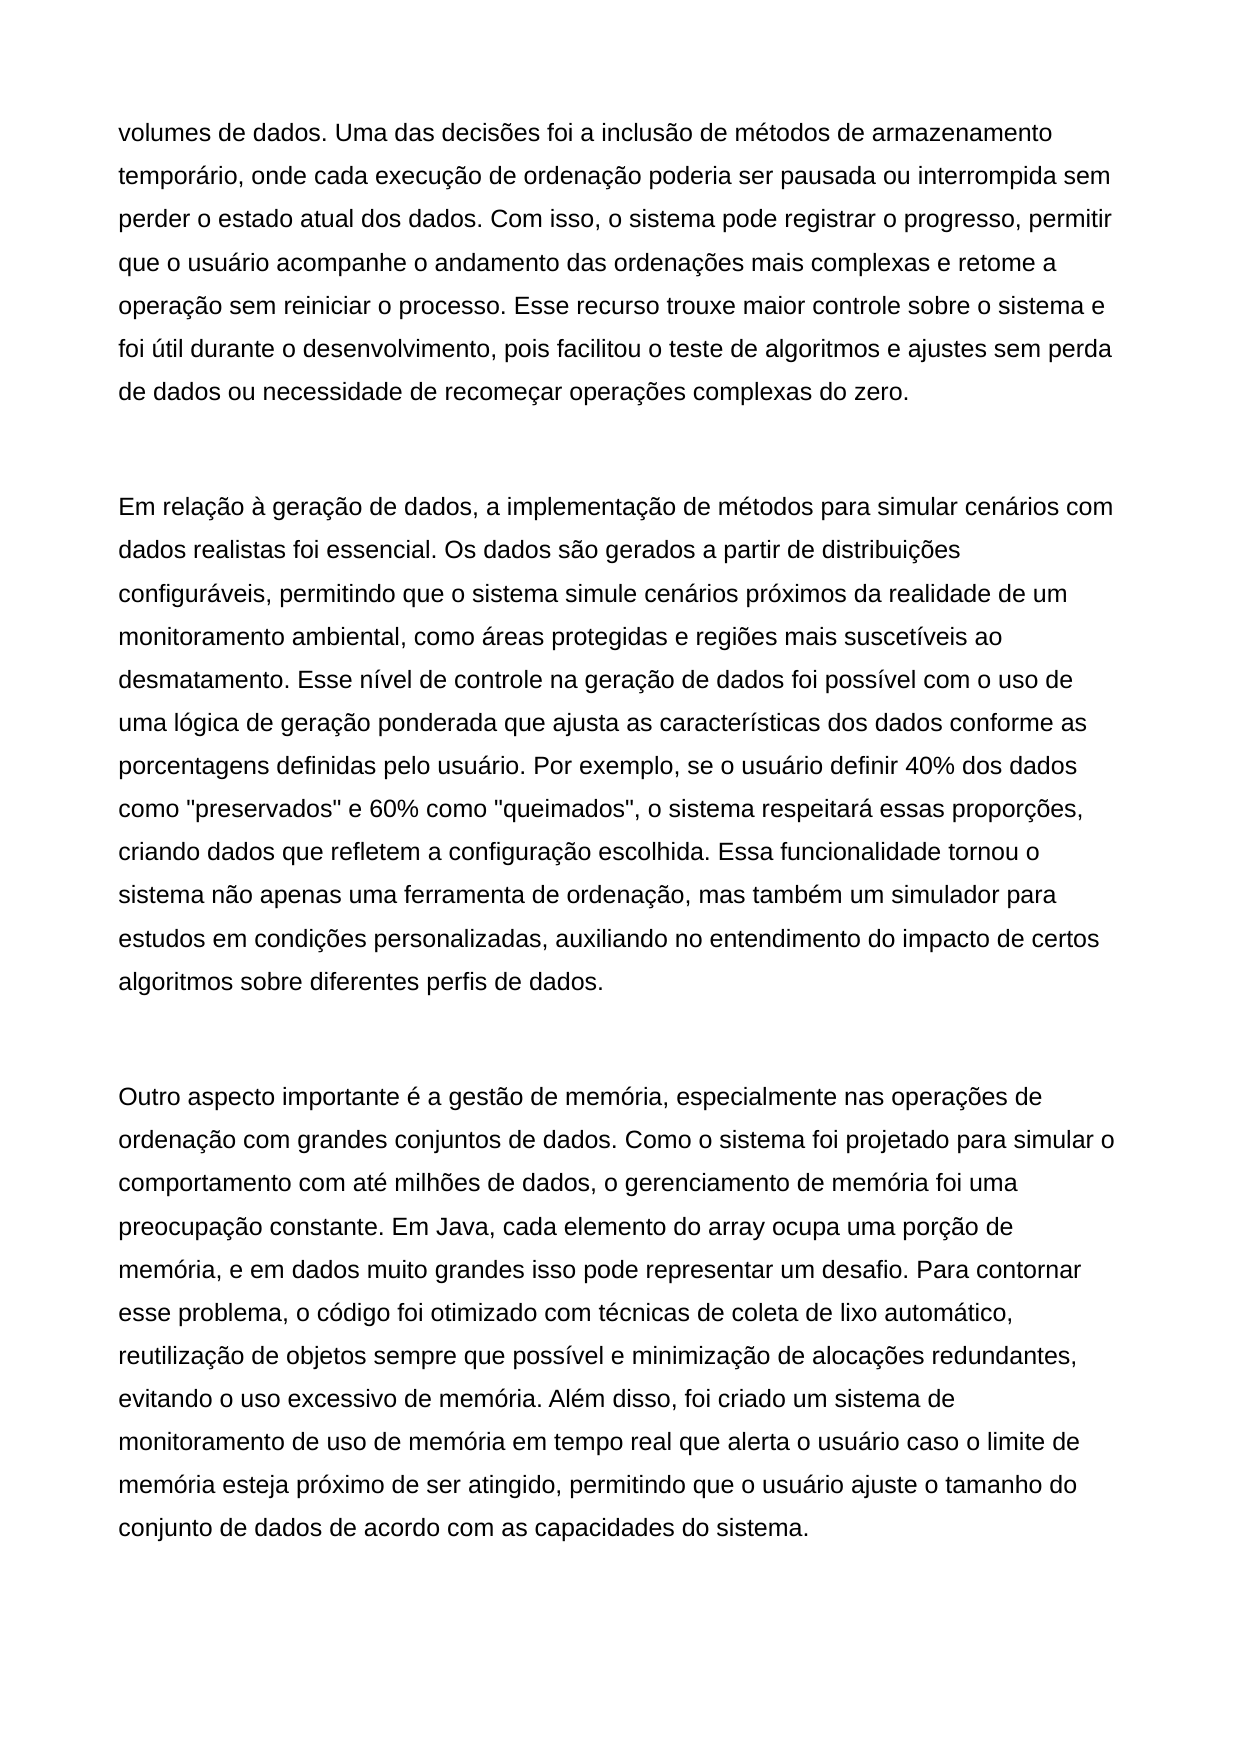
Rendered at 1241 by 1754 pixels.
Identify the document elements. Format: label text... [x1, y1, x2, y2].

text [118, 118, 1122, 406]
text Em relação à geração de dados, a implementação de métodos para simular cenários com dados realistas foi essencial. Os dados são gerados a partir de distribuições configuráveis, permitindo que o sistema simule cenários próximos da realidade de um monitoramento ambiental, como áreas protegidas e regiões mais suscetíveis ao desmatamento. Esse nível de controle na geração de dados foi possível com o uso de uma lógica de geração ponderada que ajusta as características dos dados conforme as porcentagens definidas pelo usuário. Por exemplo, se o usuário definir 40% dos dados como "preservados" e 60% como "queimados", o sistema respeitará essas proporções, criando dados que refletem a configuração escolhida. Essa funcionalidade tornou o sistema não apenas uma ferramenta de ordenação, mas também um simulador para estudos em condições personalizadas, auxiliando no entendimento do impacto de certos algoritmos sobre diferentes perfis de dados. [118, 492, 1122, 995]
text Outro aspecto importante é a gestão de memória, especialmente nas operações de ordenação com grandes conjuntos de dados. Como o sistema foi projetado para simular o comportamento com até milhões de dados, o gerenciamento de memória foi uma preocupação constante. Em Java, cada elemento do array ocupa uma porção de memória, e em dados muito grandes isso pode representar um desafio. Para contornar esse problema, o código foi otimizado com técnicas de coleta de lixo automático, reutilização de objetos sempre que possível e minimização de alocações redundantes, evitando o uso excessivo de memória. Além disso, foi criado um sistema de monitoramento de uso de memória em tempo real que alerta o usuário caso o limite de memória esteja próximo de ser atingido, permitindo que o usuário ajuste o tamanho do conjunto de dados de acordo com as capacidades do sistema. [118, 1082, 1122, 1542]
